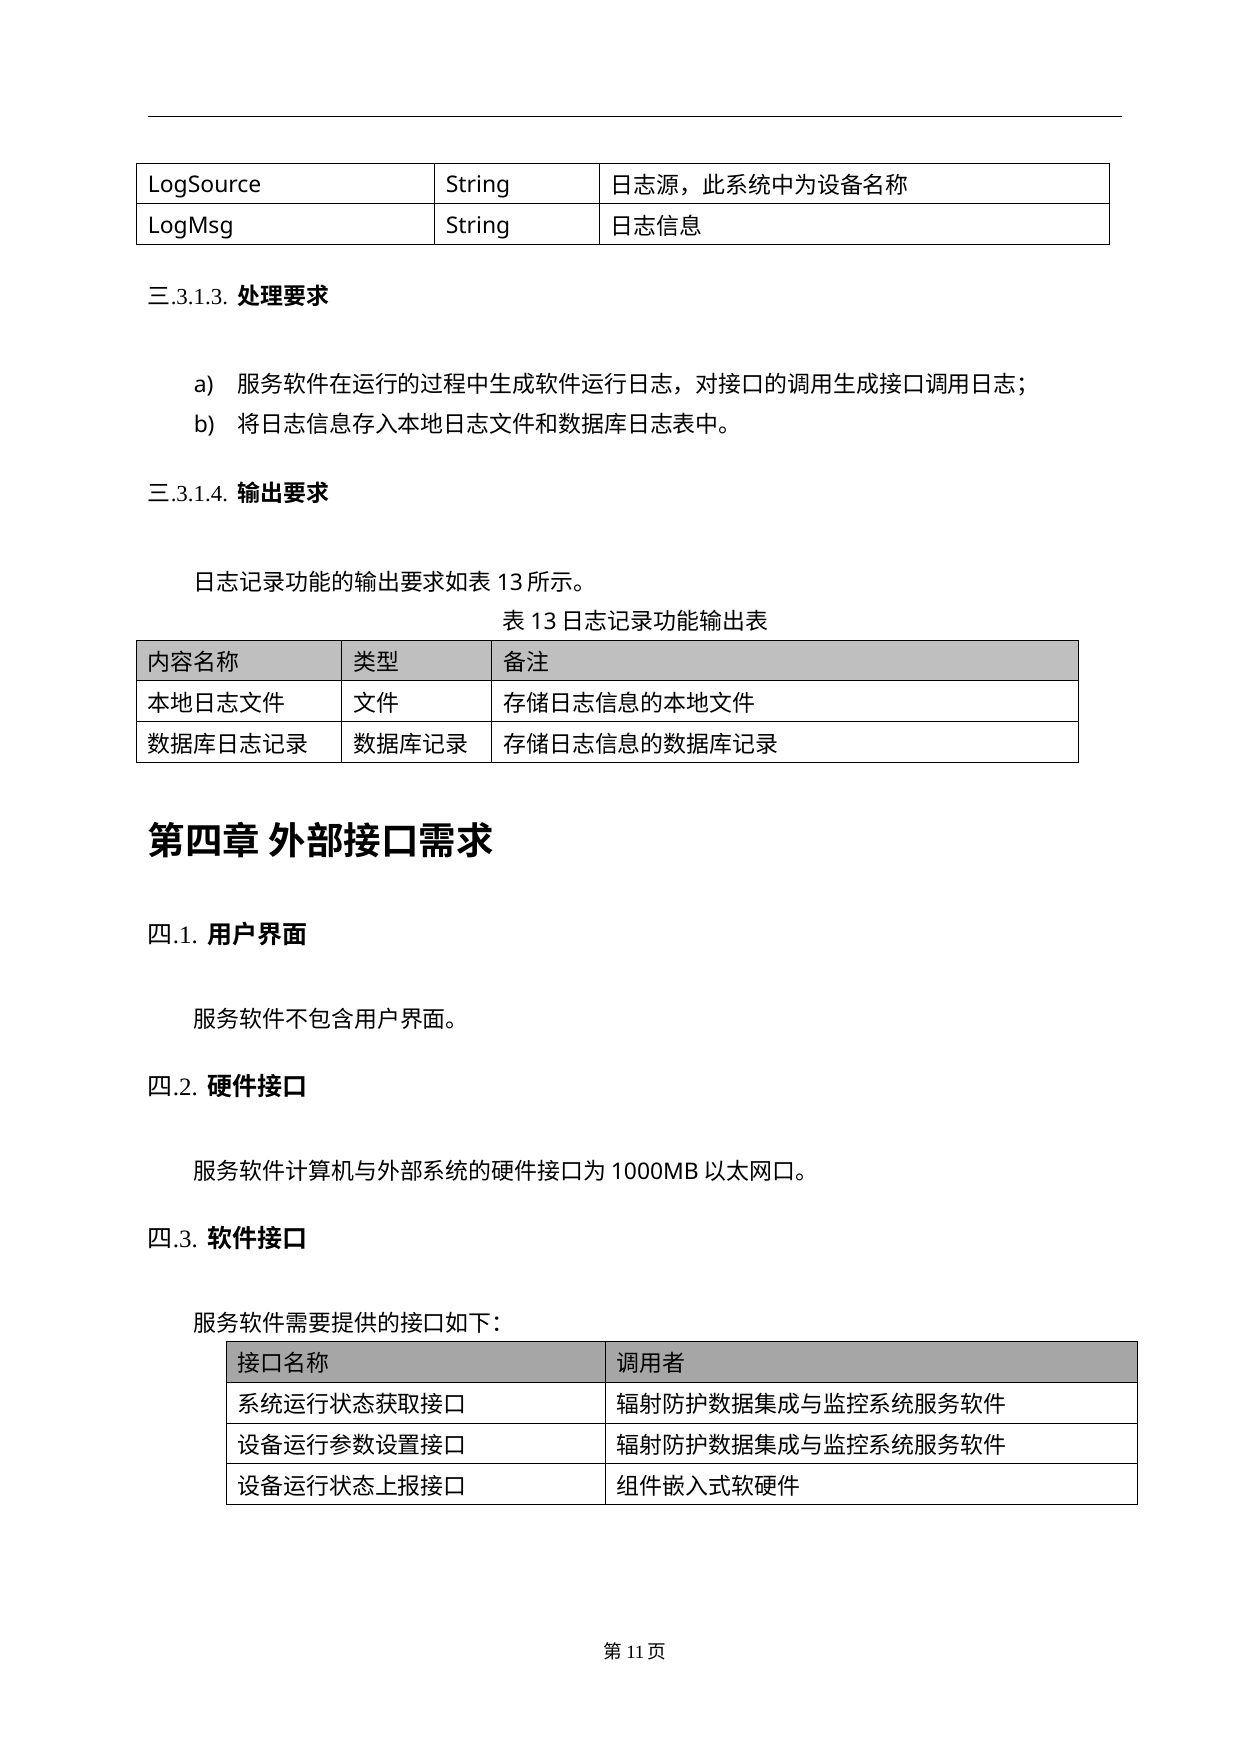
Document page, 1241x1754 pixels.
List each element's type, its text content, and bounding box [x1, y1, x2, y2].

table_cell 设备运行状态上报接口 [227, 1464, 605, 1504]
table_cell LogMsg [137, 204, 434, 244]
table_cell 存储日志信息的数据库记录 [492, 722, 1078, 762]
text 表 13 日志记录功能输出表 [148, 600, 1122, 640]
table_cell 文件 [342, 681, 491, 721]
subtitle 输出要求 [148, 472, 1122, 511]
subtitle 用户界面 [148, 913, 1122, 953]
subtitle 外部接口需求 [148, 798, 1122, 878]
table_cell 存储日志信息的本地文件 [492, 681, 1078, 721]
table_cell 设备运行参数设置接口 [227, 1424, 605, 1463]
table_header 接口名称 [227, 1342, 605, 1382]
table_header 备注 [492, 641, 1078, 680]
table_header 内容名称 [137, 641, 341, 680]
subtitle 处理要求 [148, 274, 1122, 314]
table_cell 辐射防护数据集成与监控系统服务软件 [606, 1424, 1137, 1463]
table_header 类型 [342, 641, 491, 680]
subtitle 软件接口 [148, 1216, 1122, 1256]
list 服务软件在运行的过程中生成软件运行日志，对接口的调用生成接口调用日志； [193, 363, 1122, 403]
table_cell 组件嵌入式软硬件 [606, 1464, 1137, 1504]
text 日志记录功能的输出要求如表 13所示。 [148, 560, 1122, 600]
table_cell 日志信息 [600, 204, 1109, 244]
table_cell String [435, 204, 599, 244]
table_cell 本地日志文件 [137, 681, 341, 721]
table_header 调用者 [606, 1342, 1137, 1382]
subtitle 硬件接口 [148, 1065, 1122, 1104]
text 服务软件不包含用户界面。 [148, 998, 1122, 1038]
table_cell String [435, 164, 599, 203]
list 将日志信息存入本地日志文件和数据库日志表中。 [193, 403, 1122, 442]
table_cell 系统运行状态获取接口 [227, 1383, 605, 1422]
text 服务软件计算机与外部系统的硬件接口为1000MB以太网口。 [148, 1150, 1122, 1189]
table_cell 辐射防护数据集成与监控系统服务软件 [606, 1383, 1137, 1422]
table_cell 日志源，此系统中为设备名称 [600, 164, 1109, 203]
table_cell 数据库日志记录 [137, 722, 341, 762]
text 服务软件需要提供的接口如下： [148, 1301, 1122, 1341]
table_cell 数据库记录 [342, 722, 491, 762]
table_cell LogSource [137, 164, 434, 203]
